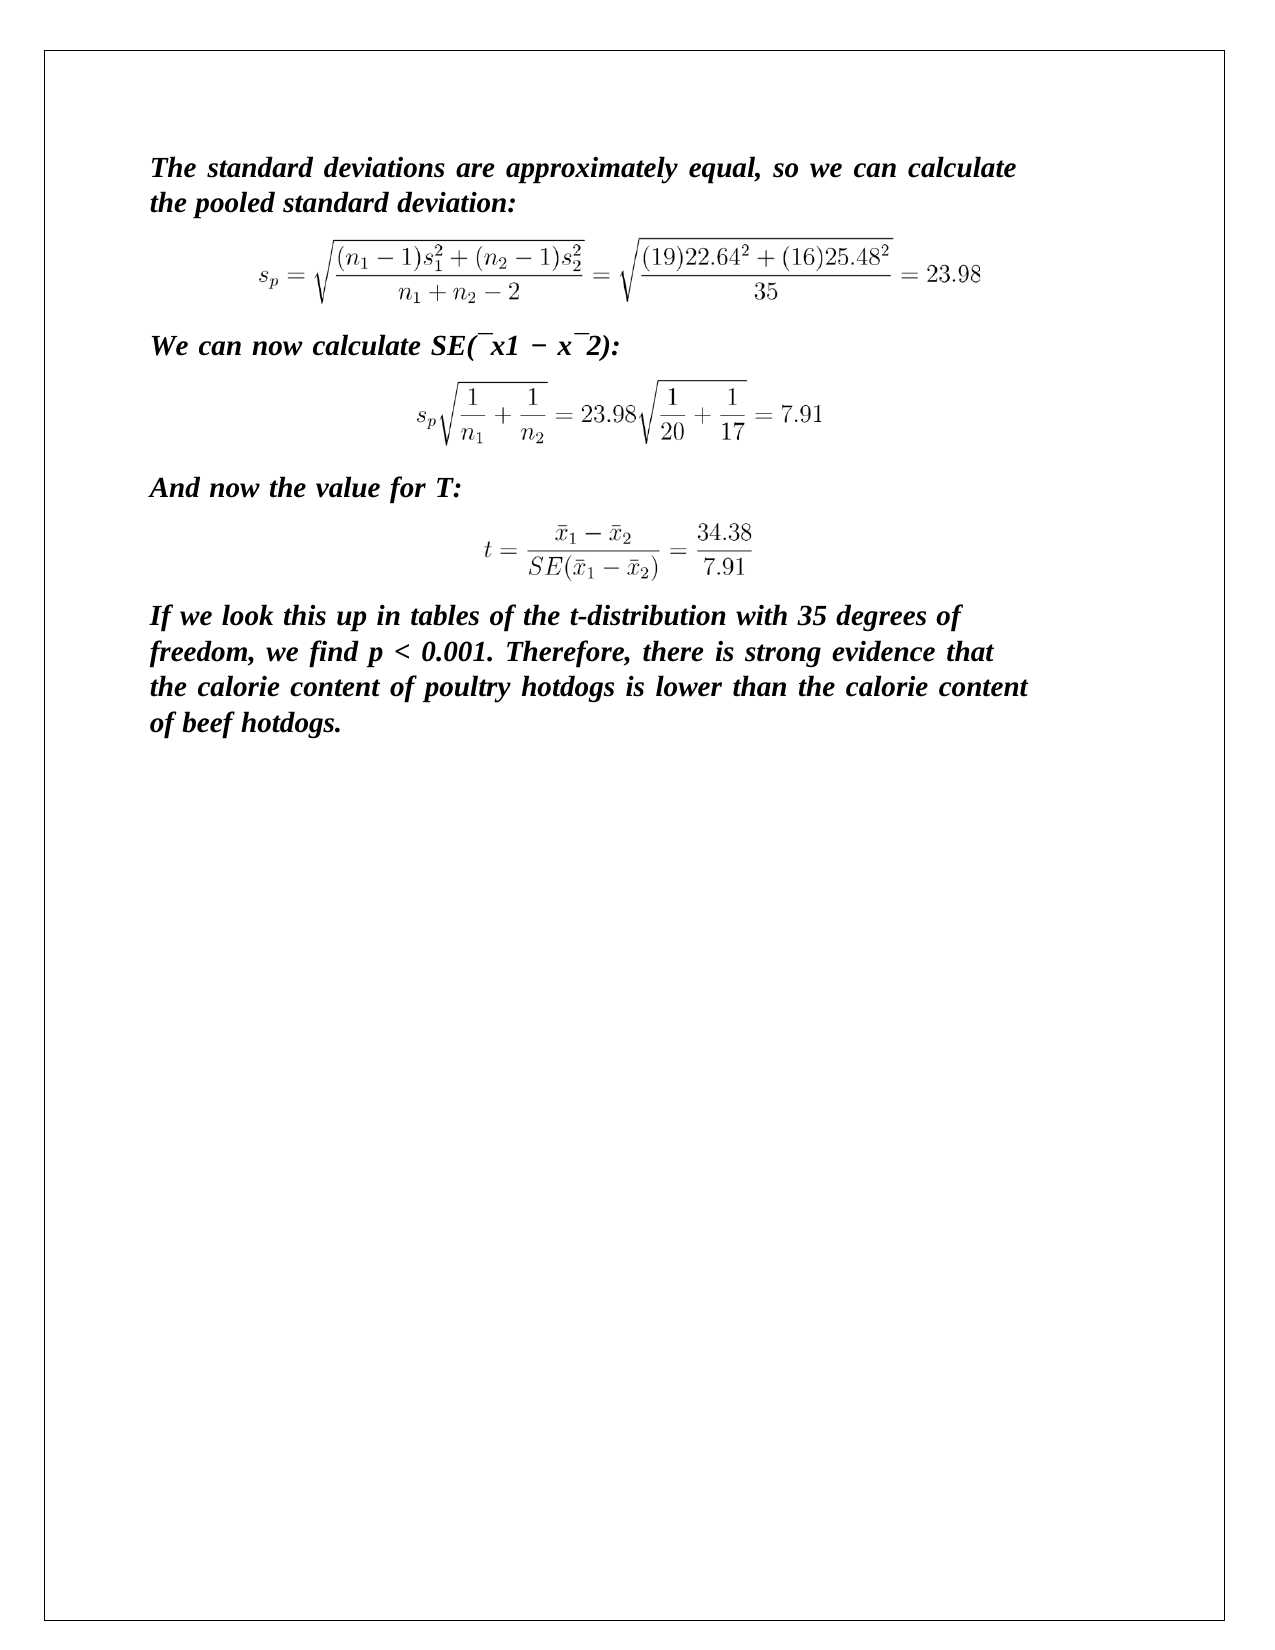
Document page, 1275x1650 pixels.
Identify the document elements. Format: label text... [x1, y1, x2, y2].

text If we look this up in tables of the t-distribution with 35 degrees of freedom, we find p < 0.001. Therefore, there is strong evidence that the calorie content of poultry hotdogs is lower than the calorie content of beef hotdogs. [149, 534, 1030, 738]
text And now the value for T: [149, 400, 1129, 504]
text The standard deviations are approximately equal, so we can calculate the pooled standard deviation: [149, 150, 1028, 219]
picture [416, 380, 822, 446]
picture [483, 522, 752, 581]
text We can now calculate SE(¯x1 − x¯2): [149, 257, 1129, 361]
picture [258, 237, 981, 304]
